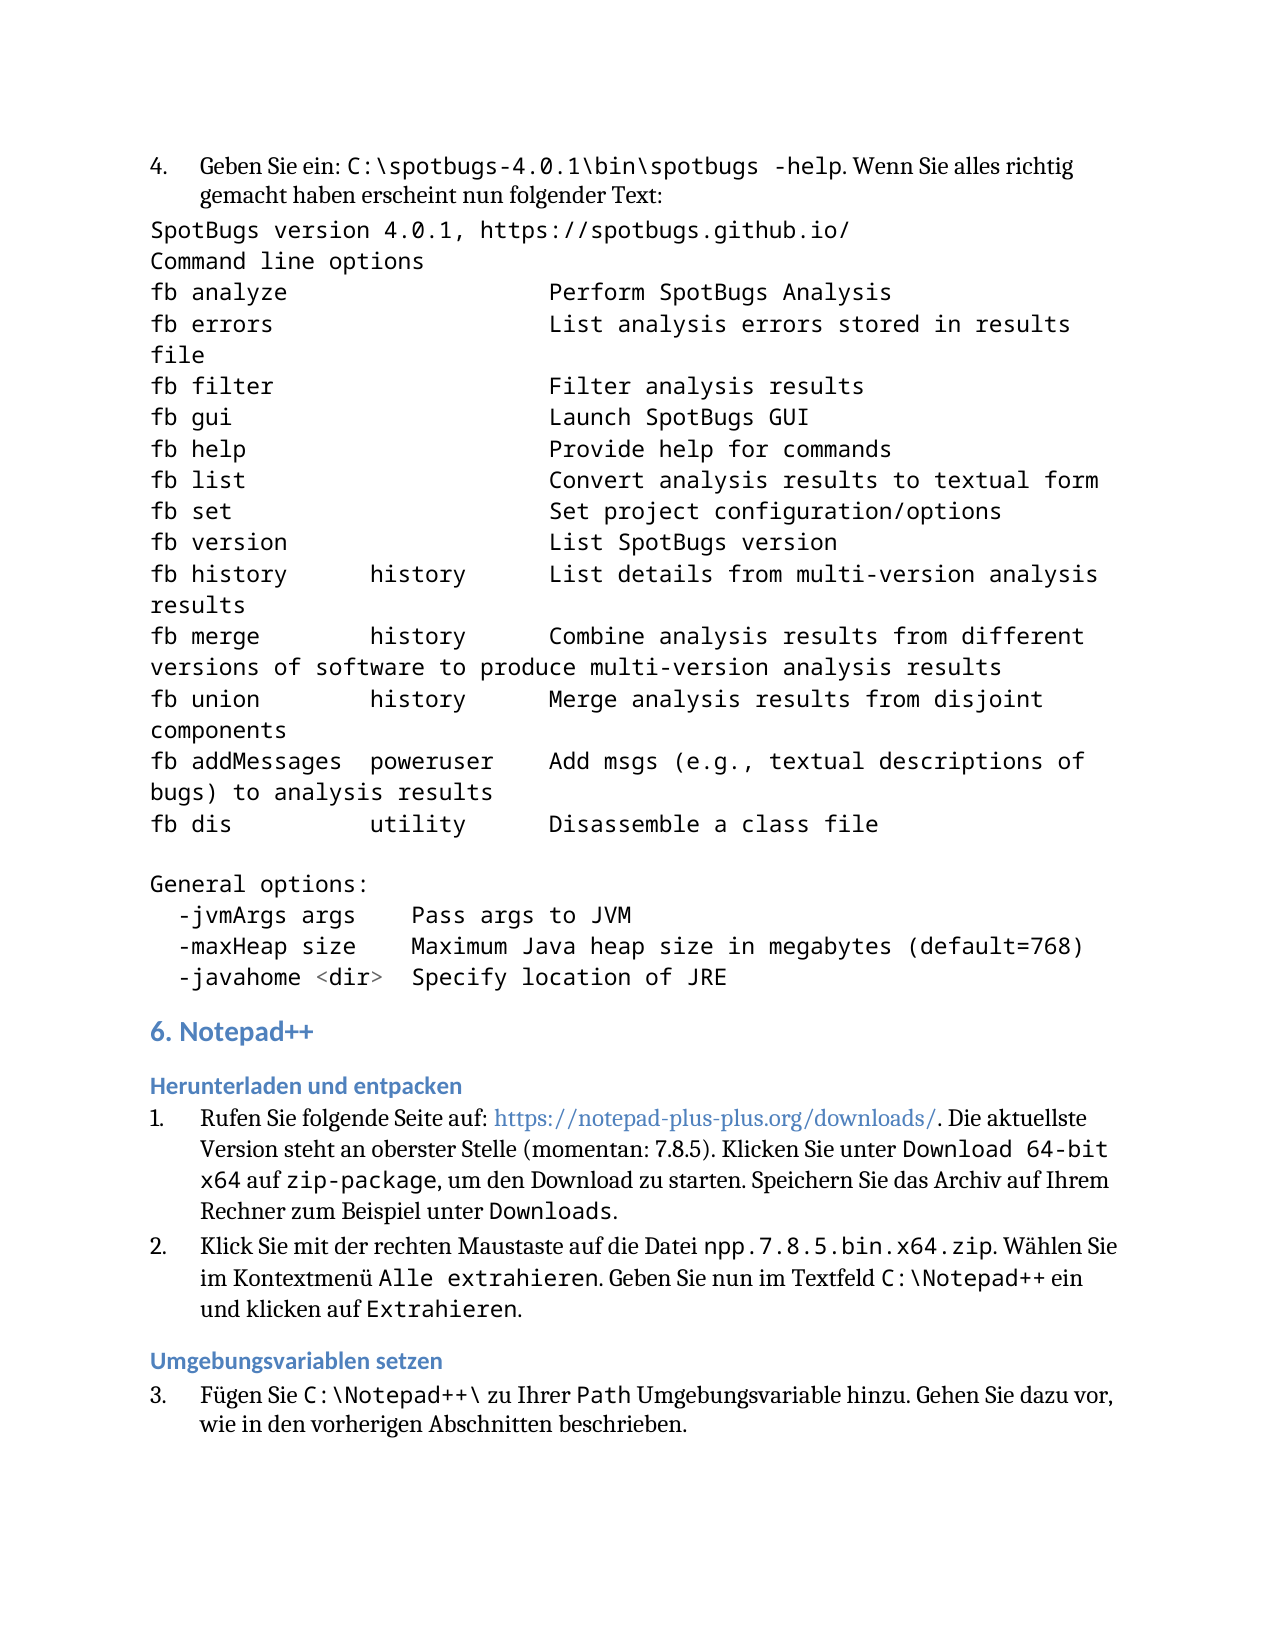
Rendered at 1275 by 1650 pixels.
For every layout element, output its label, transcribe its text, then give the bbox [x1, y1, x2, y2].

subtitle Umgebungsvariablen setzen [150, 1345, 1125, 1375]
list Rufen Sie folgende Seite auf: https://notepad-plus-plus.org/downloads/. Die aktuellste Version steht an oberster Stelle (momentan: 7.8.5). Klicken Sie unter Download 64-bit x64 auf zip-package, um den Download zu starten. Speichern Sie das Archiv auf Ihrem Rechner zum Beispiel unter Downloads. [150, 1104, 1125, 1227]
subtitle 6. Notepad++ [150, 1013, 1125, 1049]
list Geben Sie ein: C:\spotbugs-4.0.1\bin\spotbugs -help. Wenn Sie alles richtig gemacht haben erscheint nun folgender Text: [150, 150, 1125, 210]
list Fügen Sie C:\Notepad++\ zu Ihrer Path Umgebungsvariable hinzu. Gehen Sie dazu vor, wie in den vorherigen Abschnitten beschrieben. [150, 1379, 1125, 1439]
text SpotBugs version 4.0.1, https://spotbugs.github.io/ Command line options fb analyze Perform SpotBugs Analysis fb errors List analysis errors stored in results file fb filter Filter analysis results fb gui Launch SpotBugs GUI fb help Provide help for commands fb list Convert analysis results to textual form fb set Set project configuration/options fb version List SpotBugs version fb history history List details from multi-version analysis results fb merge history Combine analysis results from different versions of software to produce multi-version analysis results fb union history Merge analysis results from disjoint components fb addMessages poweruser Add msgs (e.g., textual descriptions of bugs) to analysis results fb dis utility Disassemble a class file General options: -jvmArgs args Pass args to JVM -maxHeap size Maximum Java heap size in megabytes (default=768) -javahome <dir> Specify location of JRE [150, 214, 1125, 992]
subtitle Herunterladen und entpacken [150, 1070, 1125, 1100]
list Klick Sie mit der rechten Maustaste auf die Datei npp.7.8.5.bin.x64.zip. Wählen Sie im Kontextmenü Alle extrahieren. Geben Sie nun im Textfeld C:\Notepad++ ein und klicken auf Extrahieren. [150, 1230, 1125, 1324]
